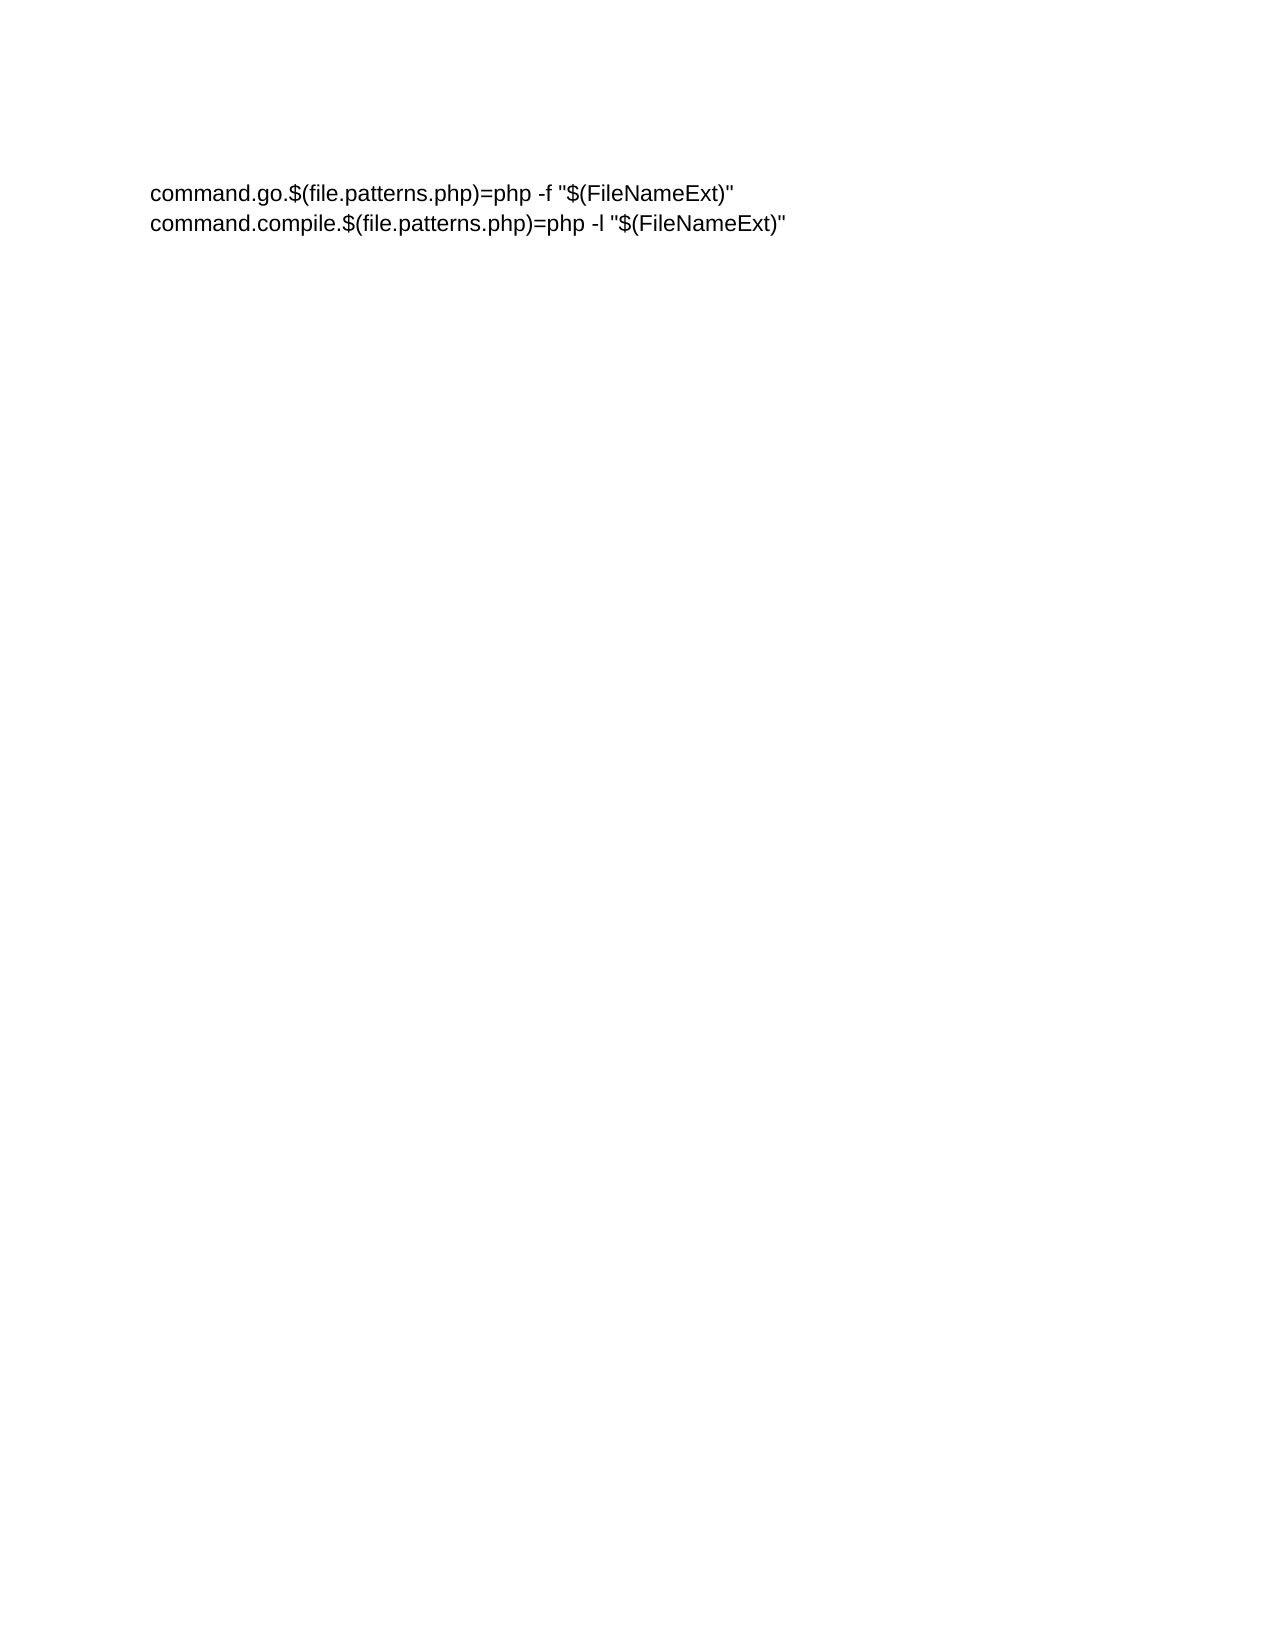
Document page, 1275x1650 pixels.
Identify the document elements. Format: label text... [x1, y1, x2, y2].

text command.compile.$(file.patterns.php)=php -l "$(FileNameExt)" [150, 210, 1125, 237]
text command.go.$(file.patterns.php)=php -f "$(FileNameExt)" [150, 180, 1125, 207]
